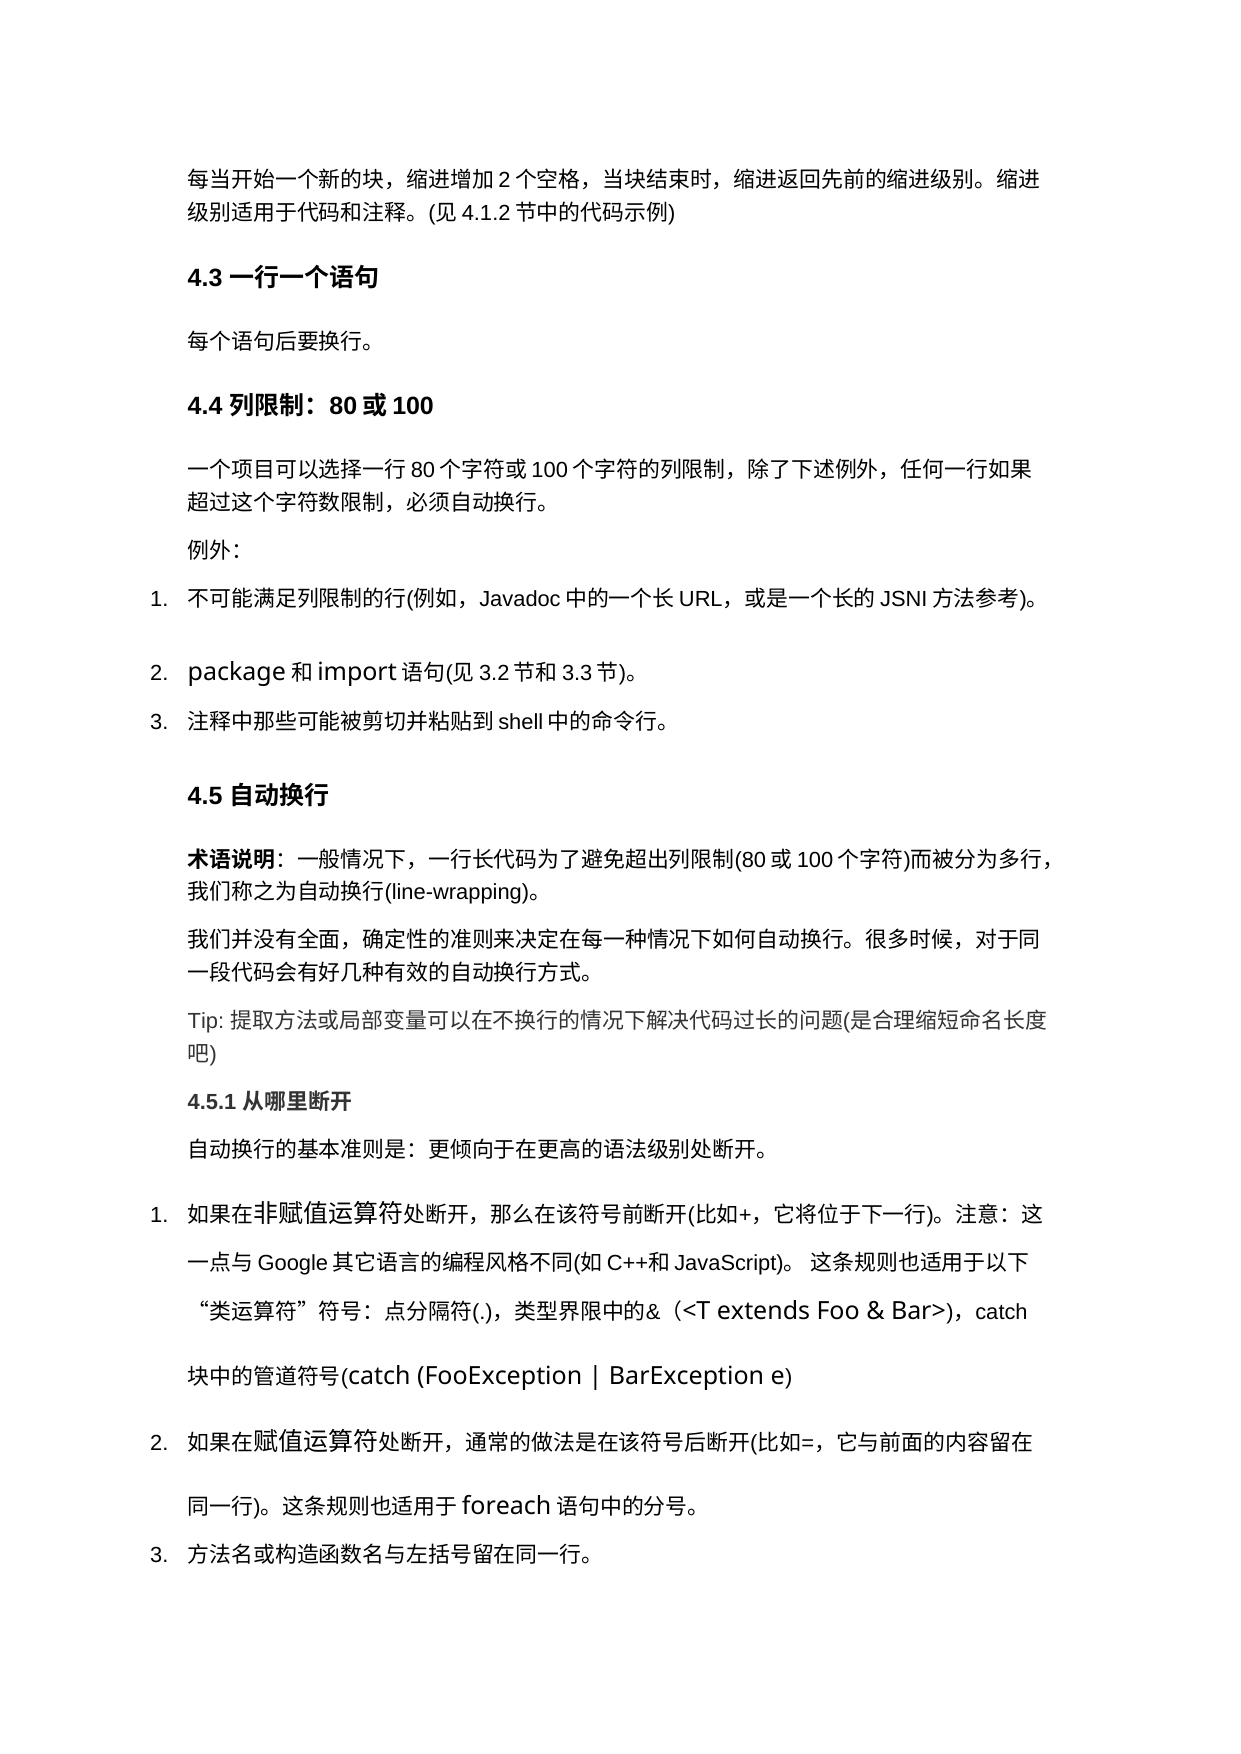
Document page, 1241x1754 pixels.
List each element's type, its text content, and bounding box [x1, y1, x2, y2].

text 术语说明：一般情况下，一行长代码为了避免超出列限制(80或100个字符)而被分为多行，我们称之为自动换行(line-wrapping)。 [187, 841, 1053, 906]
text 我们并没有全面，确定性的准则来决定在每一种情况下如何自动换行。很多时候，对于同一段代码会有好几种有效的自动换行方式。 [187, 922, 1053, 987]
text 例外： [187, 533, 1053, 565]
list 方法名或构造函数名与左括号留在同一行。 [150, 1537, 1053, 1569]
text 4.4 列限制：80或100 [187, 371, 1053, 436]
list 注释中那些可能被剪切并粘贴到shell中的命令行。 [150, 703, 1053, 736]
text 一个项目可以选择一行80个字符或100个字符的列限制，除了下述例外，任何一行如果超过这个字符数限制，必须自动换行。 [187, 452, 1053, 517]
list 如果在赋值运算符处断开，通常的做法是在该符号后断开(比如=，它与前面的内容留在同一行)。这条规则也适用于foreach语句中的分号。 [150, 1407, 1053, 1537]
list 不可能满足列限制的行(例如，Javadoc中的一个长URL，或是一个长的JSNI方法参考)。 [150, 581, 1053, 613]
text 每个语句后要换行。 [187, 323, 1053, 356]
list package和import语句(见3.2节和3.3节)。 [150, 638, 1053, 703]
text Tip: 提取方法或局部变量可以在不换行的情况下解决代码过长的问题(是合理缩短命名长度吧) [187, 1003, 1053, 1068]
text 4.5.1 从哪里断开 [187, 1083, 1053, 1116]
list 如果在非赋值运算符处断开，那么在该符号前断开(比如+，它将位于下一行)。注意：这一点与Google其它语言的编程风格不同(如C++和JavaScript)。 这条规则也适用于以下“类运算符”符号：点分隔符(.)，类型界限中的&（<T extends Foo & Bar>)，catch块中的管道符号(catch (FooException | BarException e) [150, 1179, 1053, 1407]
text 4.3 一行一个语句 [187, 243, 1053, 308]
text 4.5 自动换行 [187, 761, 1053, 826]
text 每当开始一个新的块，缩进增加2个空格，当块结束时，缩进返回先前的缩进级别。缩进级别适用于代码和注释。(见4.1.2节中的代码示例) [187, 162, 1053, 227]
text 自动换行的基本准则是：更倾向于在更高的语法级别处断开。 [187, 1131, 1053, 1164]
